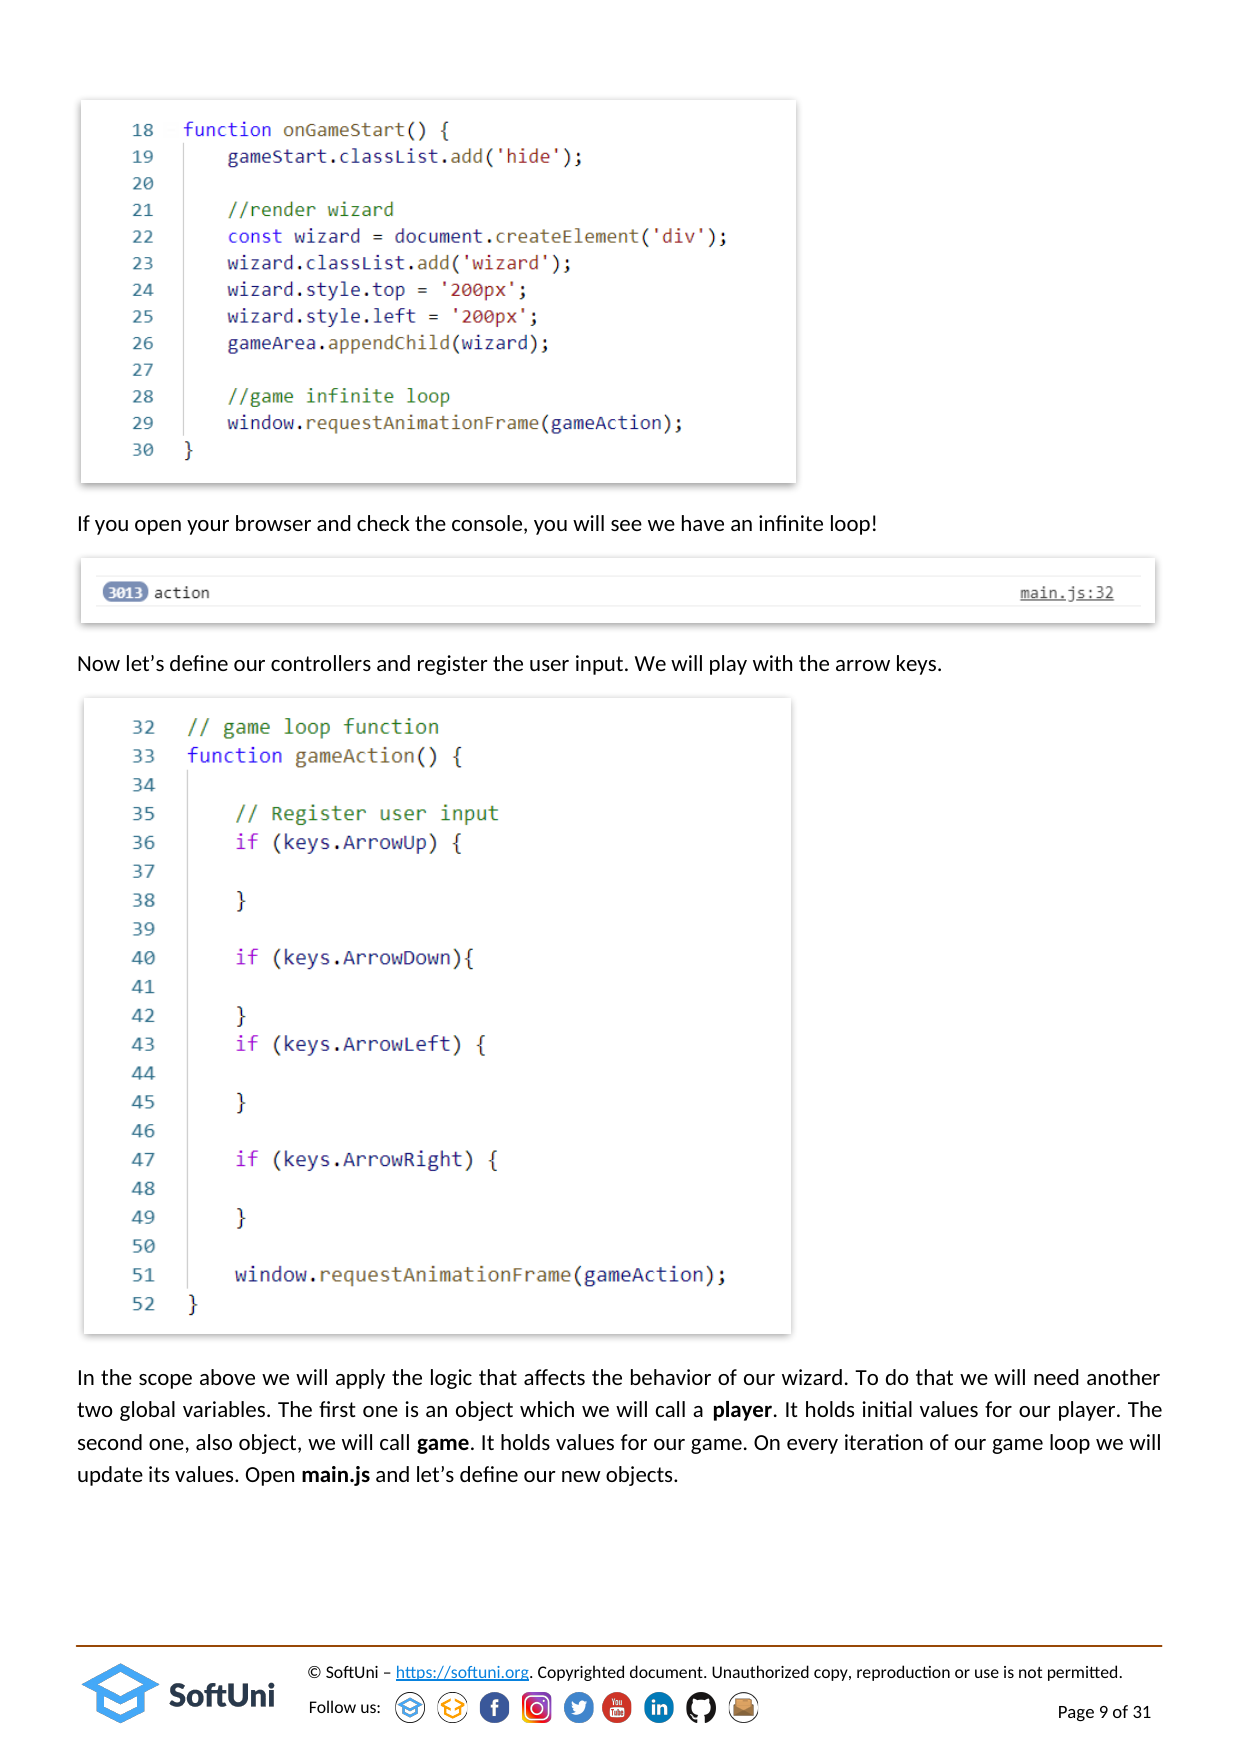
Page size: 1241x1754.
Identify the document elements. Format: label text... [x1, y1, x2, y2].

picture [665, 1714, 674, 1723]
picture [522, 1692, 552, 1723]
picture [686, 1692, 716, 1723]
picture [644, 1714, 653, 1723]
picture [665, 1692, 674, 1701]
picture [602, 1692, 632, 1723]
picture [644, 1692, 653, 1701]
picture [96, 573, 1141, 609]
picture [96, 114, 782, 468]
text If you open your browser and check the console, you will see we have an infinite loop! [77, 509, 1163, 537]
picture [437, 1692, 468, 1723]
picture [564, 1692, 594, 1723]
text Now let’s define our controllers and register the user input. We will play with the arrow keys. [77, 649, 1163, 677]
picture [479, 1692, 510, 1723]
picture [658, 1705, 667, 1714]
text In the scope above we will apply the logic that affects the behavior of our wizard. To do that we will need another two global variables. The first one is an object which we will call a player. It holds initial values for our player. The second one, also object, we will call game. It holds values for our game. On every iteration of our game loop we will update its values. Open main.js and let’s define our new objects. [77, 1363, 1163, 1488]
picture [75, 1658, 281, 1729]
picture [728, 1692, 759, 1723]
picture [99, 712, 776, 1320]
picture [395, 1692, 425, 1723]
